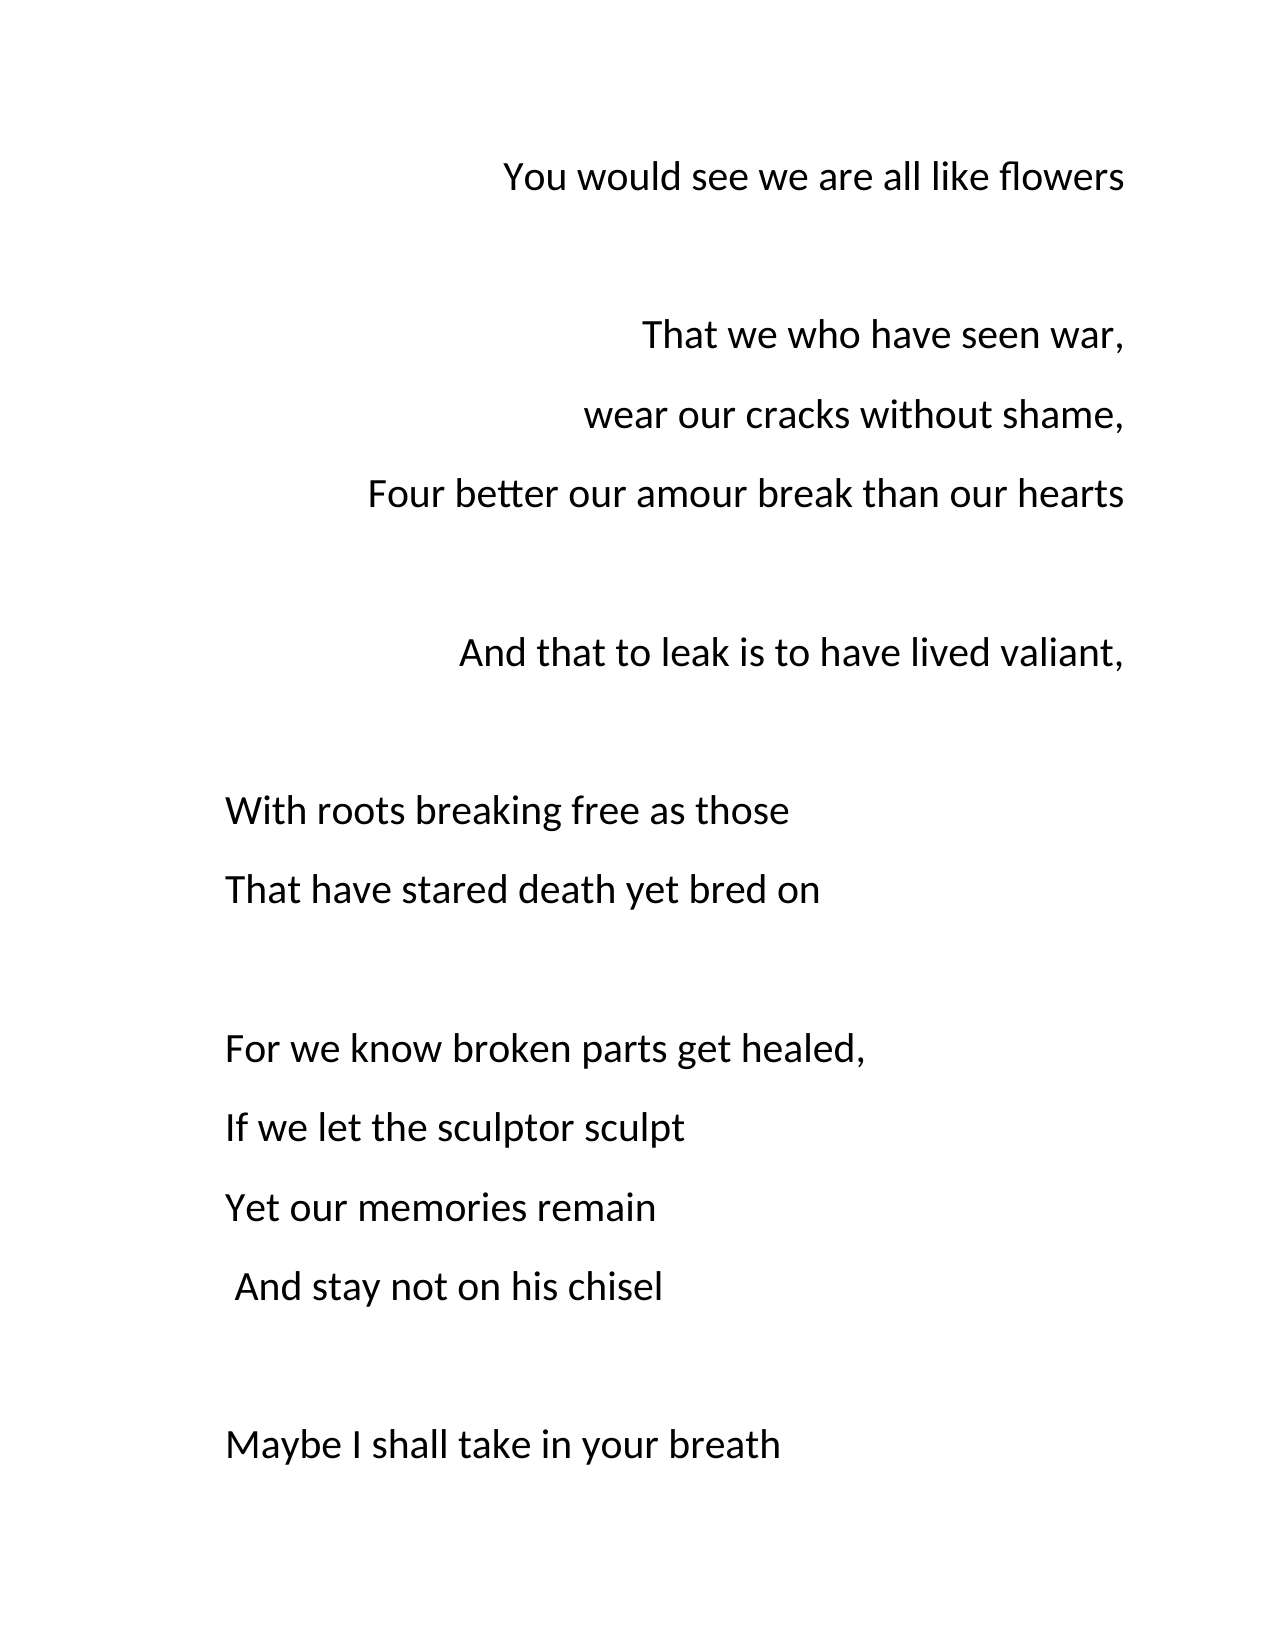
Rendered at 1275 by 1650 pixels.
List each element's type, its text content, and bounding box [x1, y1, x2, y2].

text And stay not on his chisel [225, 1260, 1125, 1311]
text With roots breaking free as those [225, 784, 1125, 835]
text Yet our memories remain [225, 1181, 1125, 1231]
text wear our cracks without shame, [225, 388, 1125, 439]
text And that to leak is to have lived valiant, [225, 626, 1125, 676]
text If we let the sculptor sculpt [225, 1101, 1125, 1152]
text Four better our amour break than our hearts [225, 467, 1125, 518]
text For we know broken parts get healed, [225, 1022, 1125, 1073]
text Maybe I shall take in your breath [225, 1418, 1125, 1469]
text That have stared death yet bred on [225, 863, 1125, 914]
text That we who have seen war, [225, 308, 1125, 359]
text You would see we are all like flowers [225, 150, 1125, 201]
